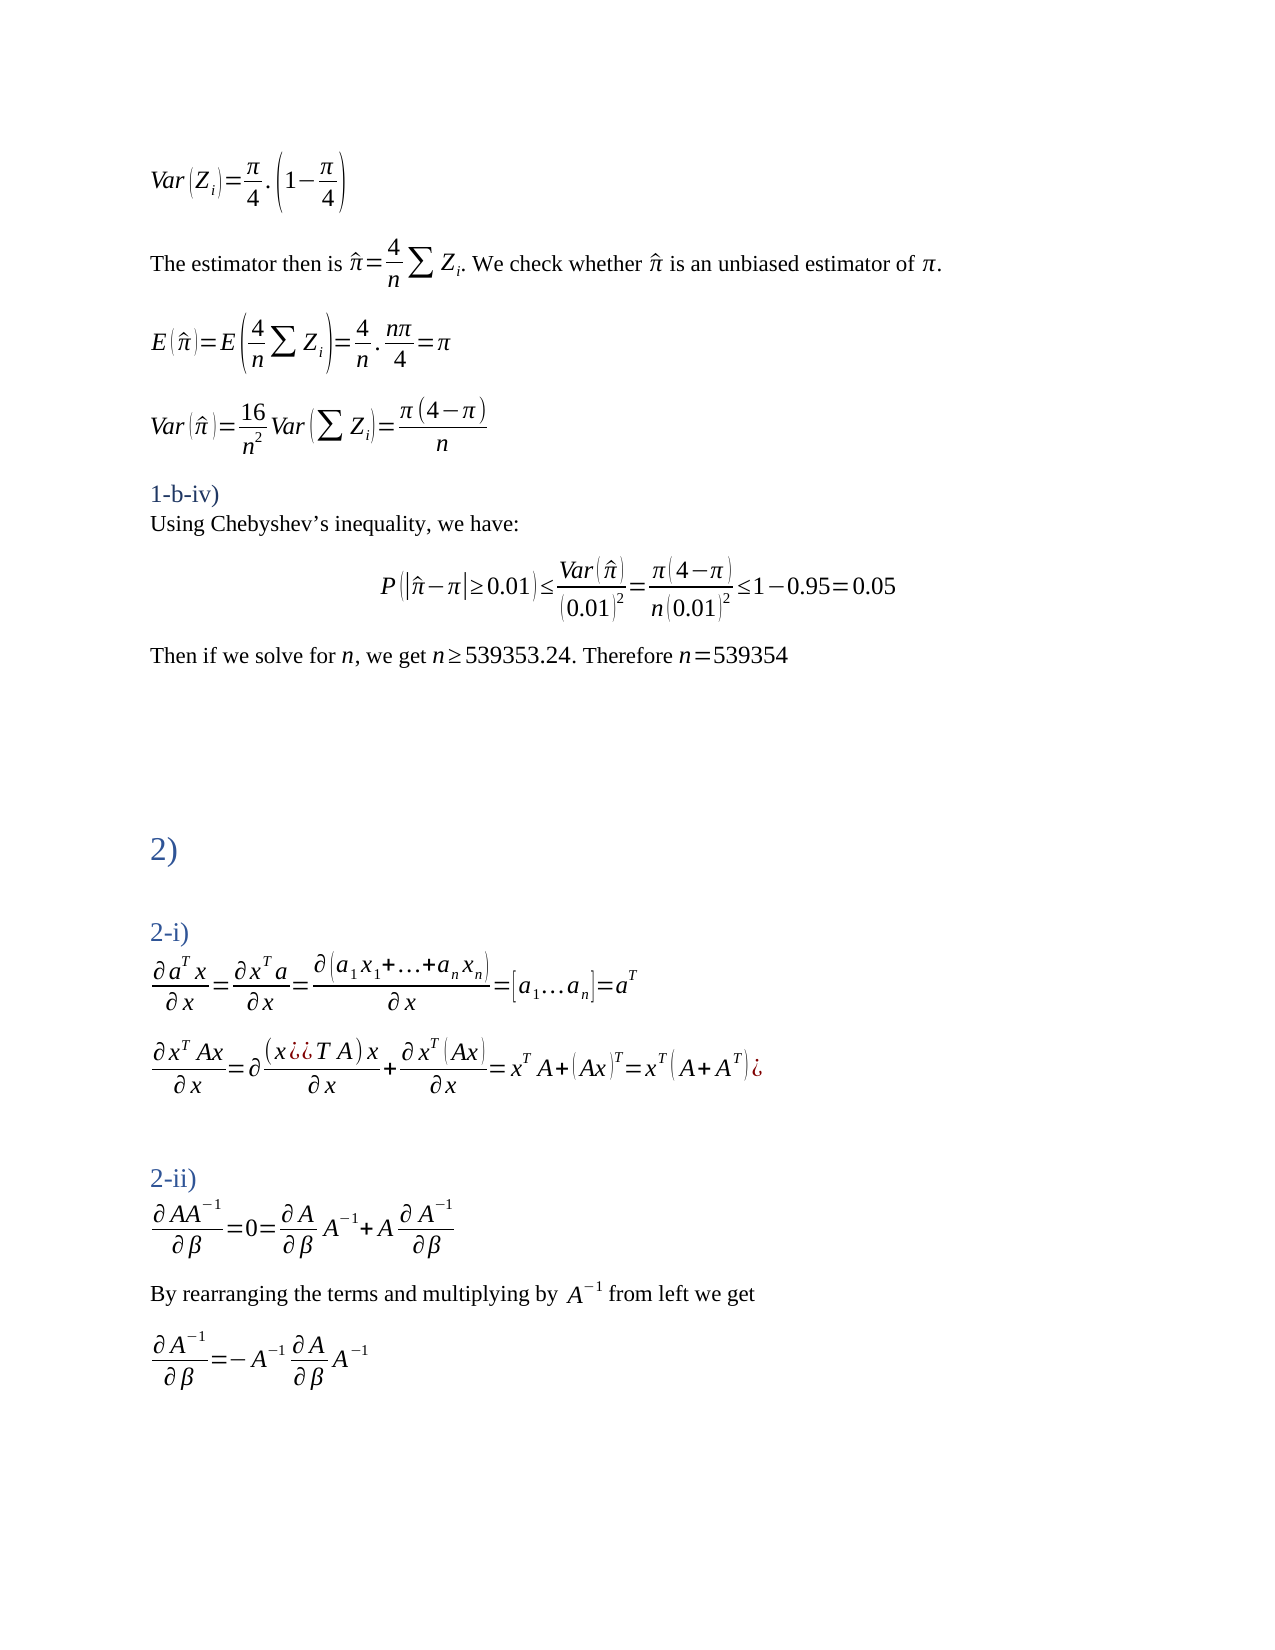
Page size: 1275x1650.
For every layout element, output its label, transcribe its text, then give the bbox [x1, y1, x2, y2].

text By rearranging the terms and multiplying by from left we get [150, 1277, 1125, 1308]
subtitle 1-b-iv) [150, 479, 1125, 508]
subtitle 2-ii) [150, 1162, 1125, 1193]
text Then if we solve for , we get . Therefore [150, 642, 1125, 669]
subtitle 2) [150, 829, 1125, 868]
text Using Chebyshev’s inequality, we have: [150, 510, 1125, 536]
subtitle 2-i) [150, 916, 1125, 947]
text The estimator then is . We check whether is an unbiased estimator of . [150, 234, 1125, 293]
